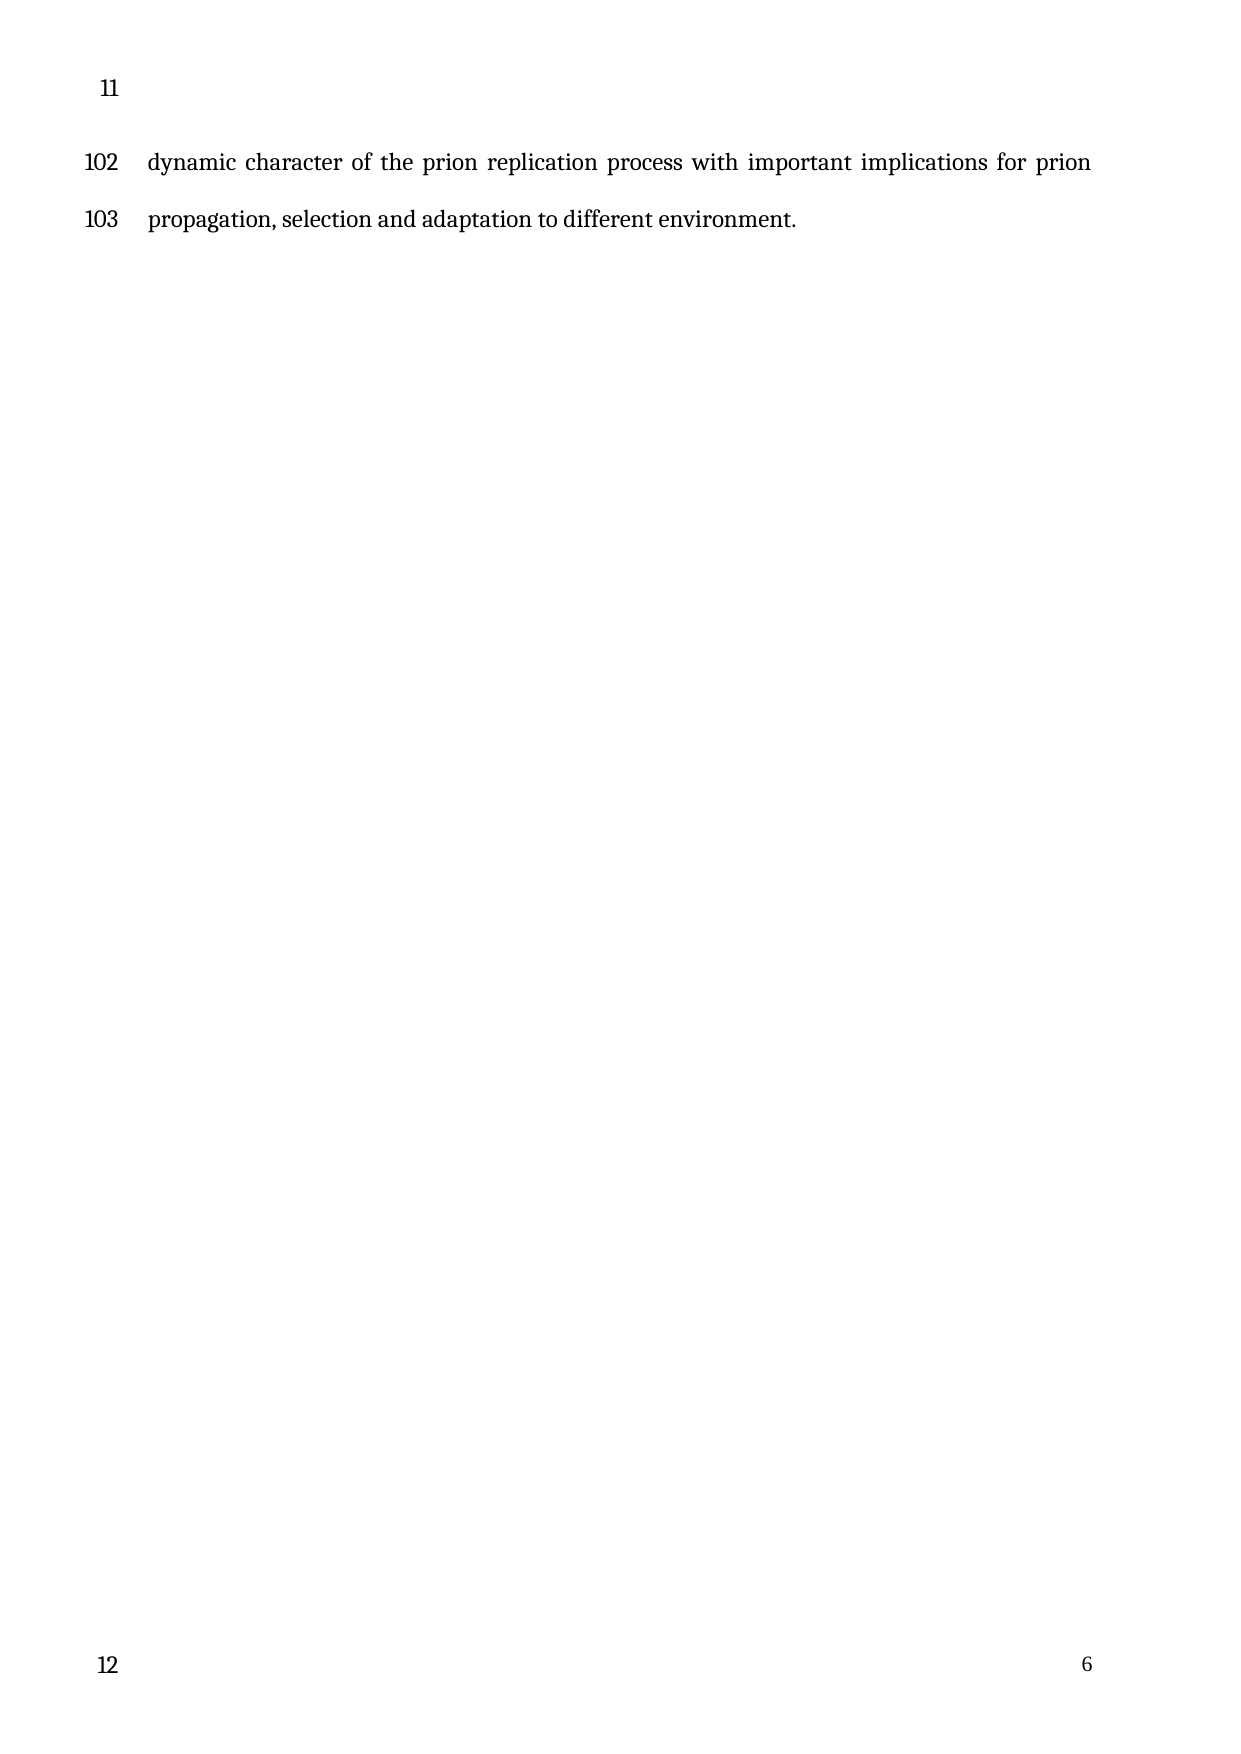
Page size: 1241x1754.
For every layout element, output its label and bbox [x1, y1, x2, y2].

text [148, 148, 1092, 234]
